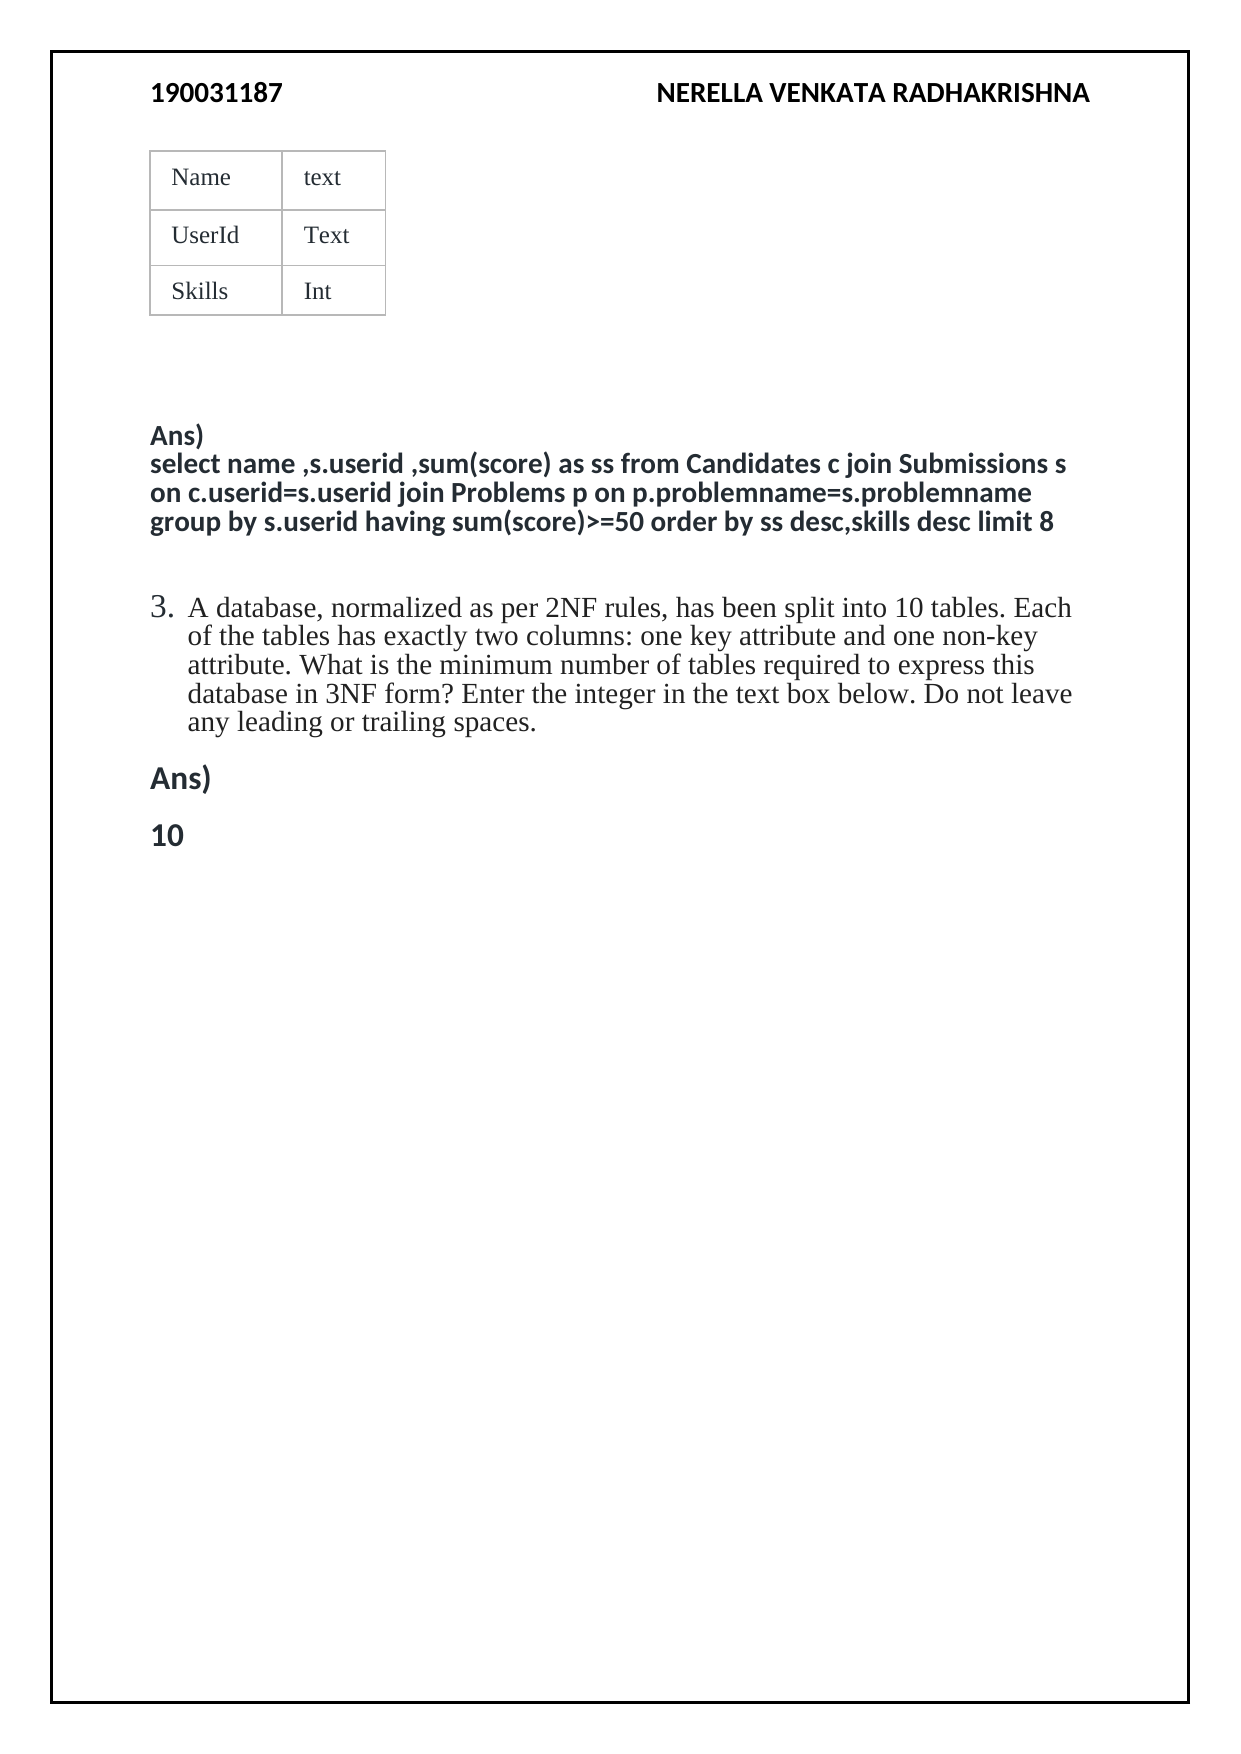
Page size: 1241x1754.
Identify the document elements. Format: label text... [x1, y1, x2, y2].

table_cell Int [283, 266, 385, 314]
text 10 [150, 823, 1090, 852]
table_cell Name [151, 152, 281, 209]
table_cell UserId [151, 211, 281, 264]
list A database, normalized as per 2NF rules, has been split into 10 tables. Each of the tables has exactly two columns: one key attribute and one non-key attribute. What is the minimum number of tables required to express this database in 3NF form? Enter the integer in the text box below. Do not leave any leading or trailing spaces. [150, 594, 1090, 737]
table_cell Text [283, 211, 385, 264]
table_cell text [283, 152, 385, 209]
text Ans) [150, 422, 1090, 451]
table_cell Skills [151, 266, 281, 314]
text select name ,s.userid ,sum(score) as ss from Candidates c join Submissions s on c.userid=s.userid join Problems p on p.problemname=s.problemname group by s.userid having sum(score)>=50 order by ss desc,skills desc limit 8 [150, 451, 1090, 537]
text Ans) [150, 766, 1090, 795]
